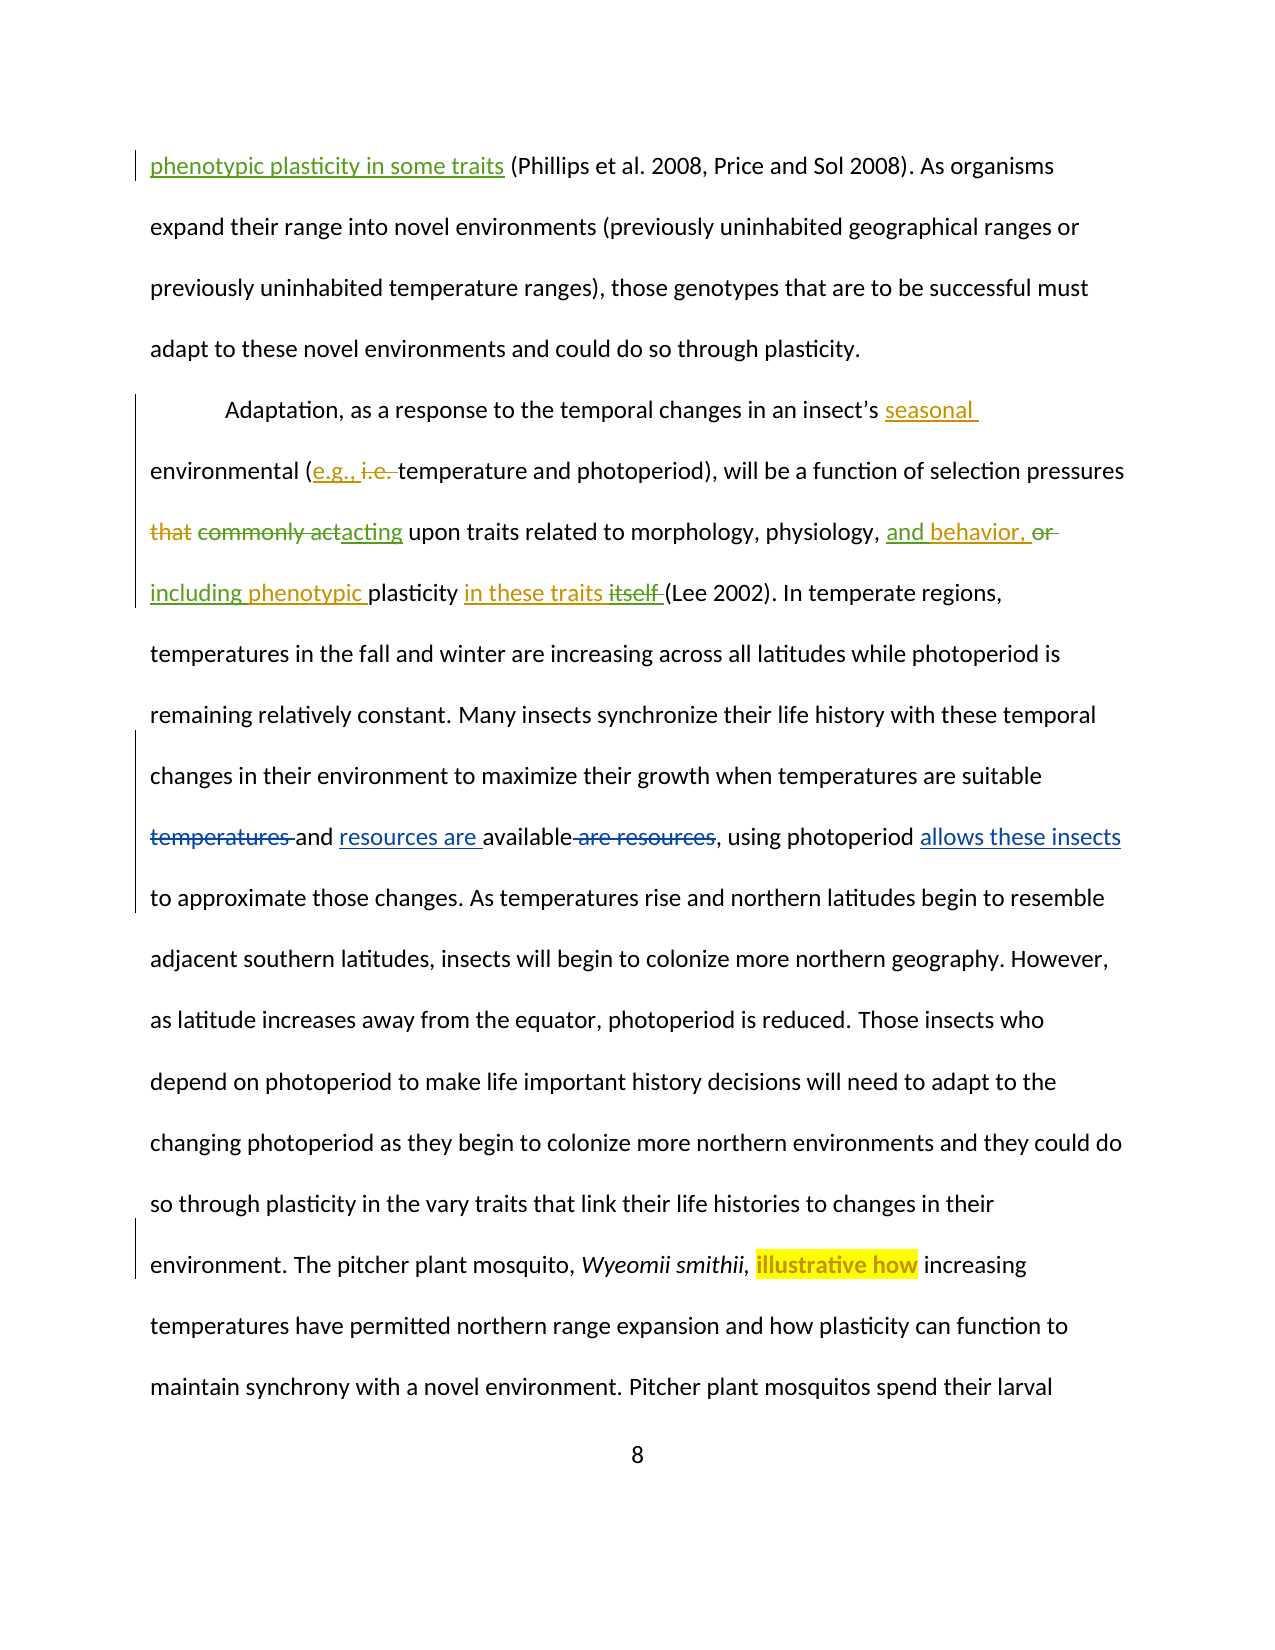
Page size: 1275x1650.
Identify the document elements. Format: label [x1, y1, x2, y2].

text [150, 394, 1125, 1401]
text [150, 150, 1125, 364]
